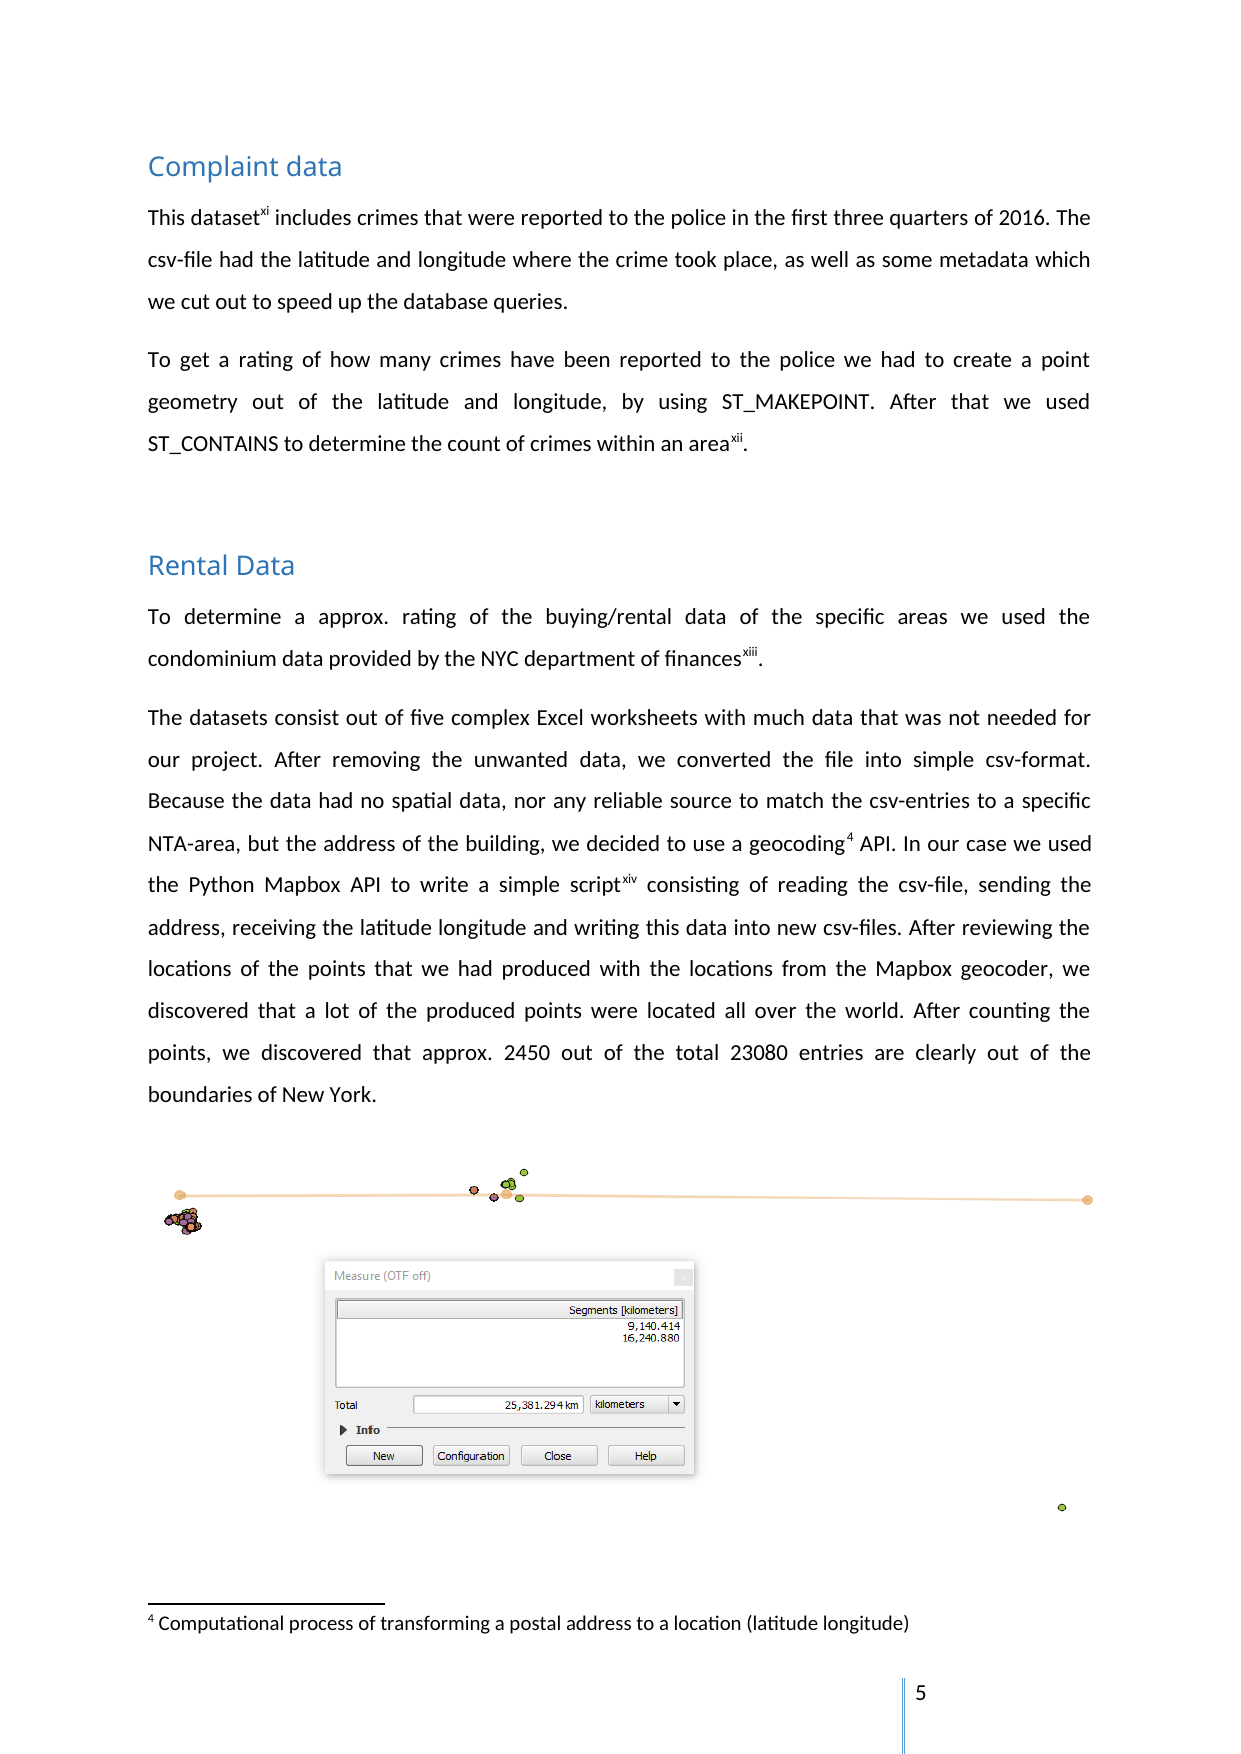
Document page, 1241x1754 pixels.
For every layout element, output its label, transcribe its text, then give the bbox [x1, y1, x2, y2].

text The datasets consist out of five complex Excel worksheets with much data that was not needed for our project. After removing the unwanted data, we converted the file into simple csv-format. Because the data had no spatial data, nor any reliable source to match the csv-entries to a specific NTA-area, but the address of the building, we decided to use a geocoding API. In our case we used the Python Mapbox API to write a simple script consisting of reading the csv-file, sending the address, receiving the latitude longitude and writing this data into new csv-files. After reviewing the locations of the points that we had produced with the locations from the Mapbox geocoder, we discovered that a lot of the produced points were located all over the world. After counting the points, we discovered that approx. 2450 out of the total 23080 entries are clearly out of the boundaries of New York. [148, 703, 1093, 1108]
text This dataset includes crimes that were reported to the police in the first three quarters of 2016. The csv-file had the latitude and longitude where the crime took place, as well as some metadata which we cut out to speed up the database queries. [148, 203, 1093, 315]
picture [147, 1139, 1114, 1533]
subtitle Complaint data [148, 148, 1093, 184]
text To determine a approx. rating of the buying/rental data of the specific areas we used the condominium data provided by the NYC department of finances. [148, 602, 1093, 672]
text To get a rating of how many crimes have been reported to the police we had to create a point geometry out of the latitude and longitude, by using ST_MAKEPOINT. After that we used ST_CONTAINS to determine the count of crimes within an area. [148, 346, 1093, 457]
subtitle Rental Data [148, 547, 1093, 584]
